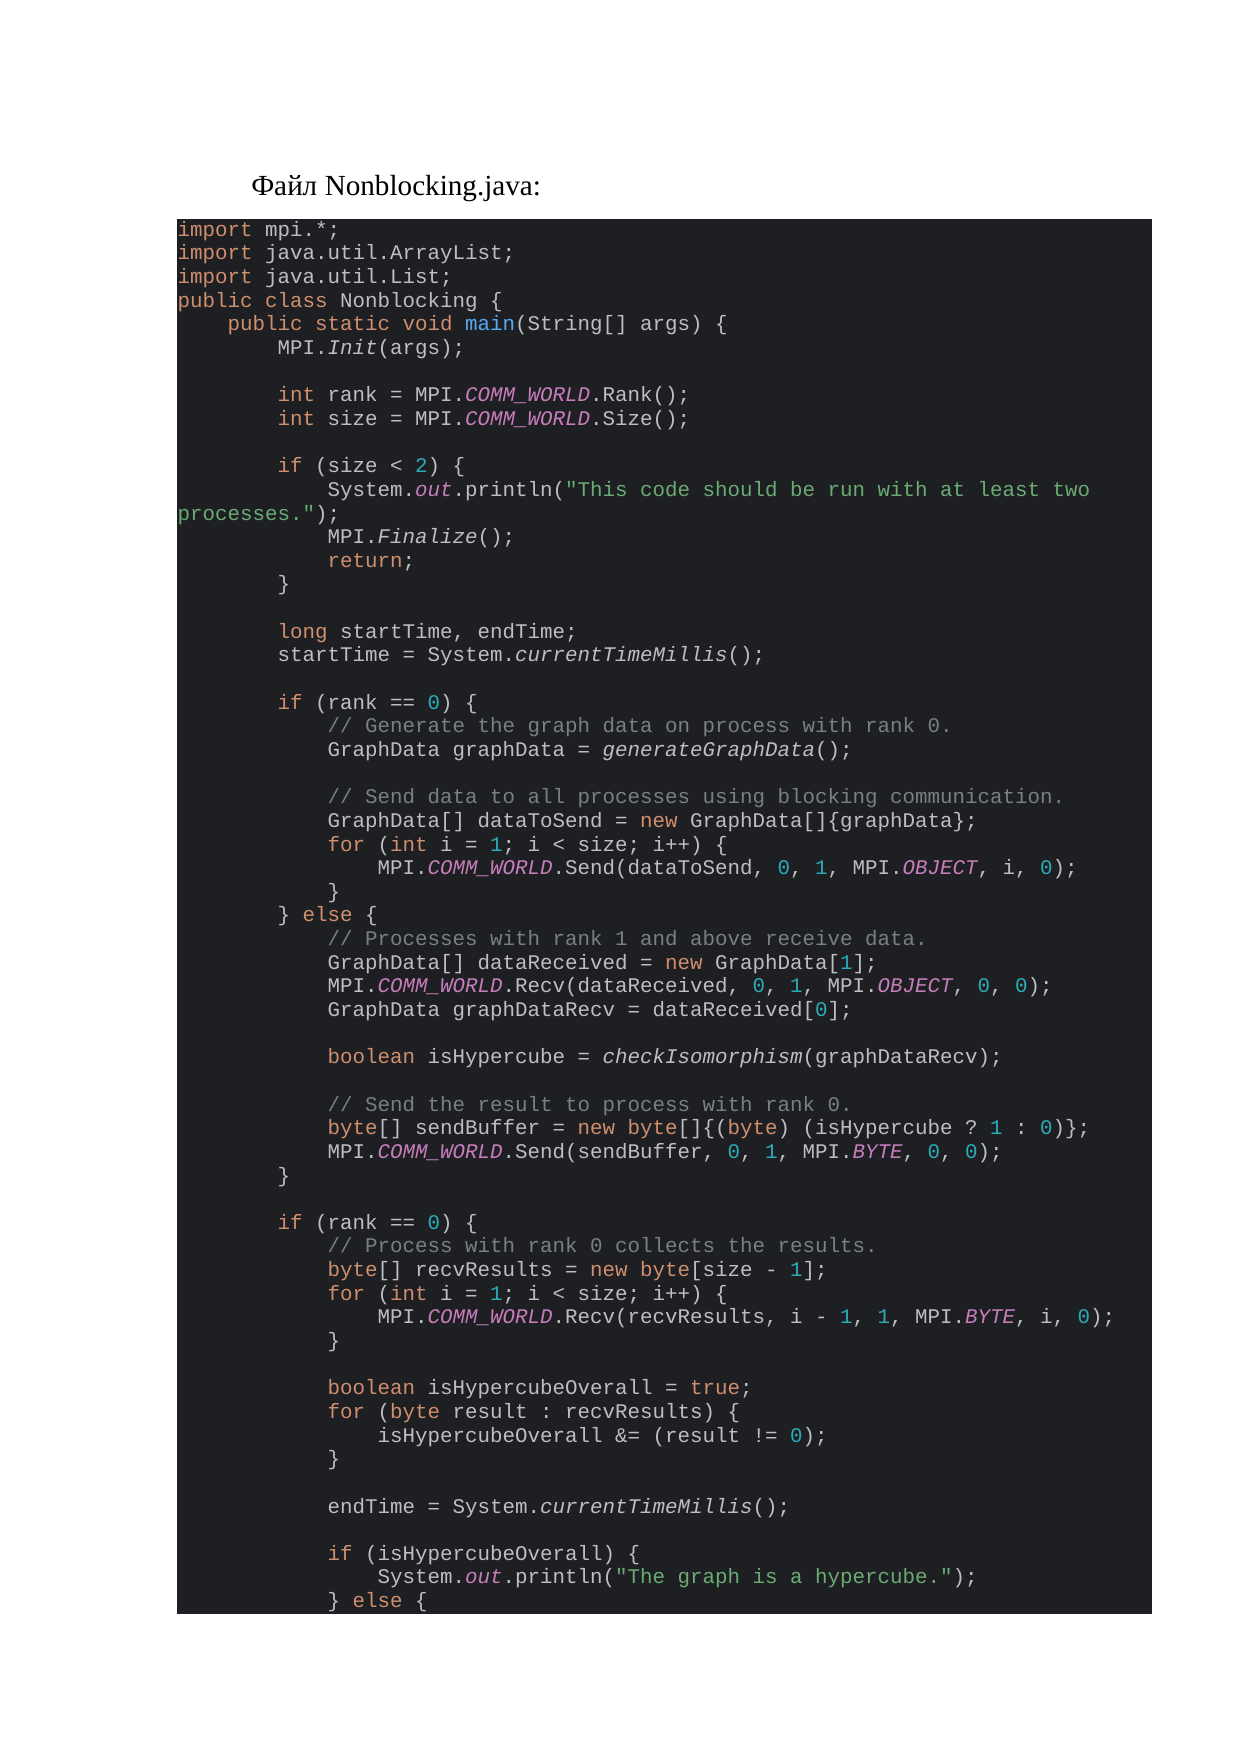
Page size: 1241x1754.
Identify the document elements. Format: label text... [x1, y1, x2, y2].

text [177, 219, 1152, 1614]
text Файл Nonblocking.java: [177, 168, 1152, 202]
